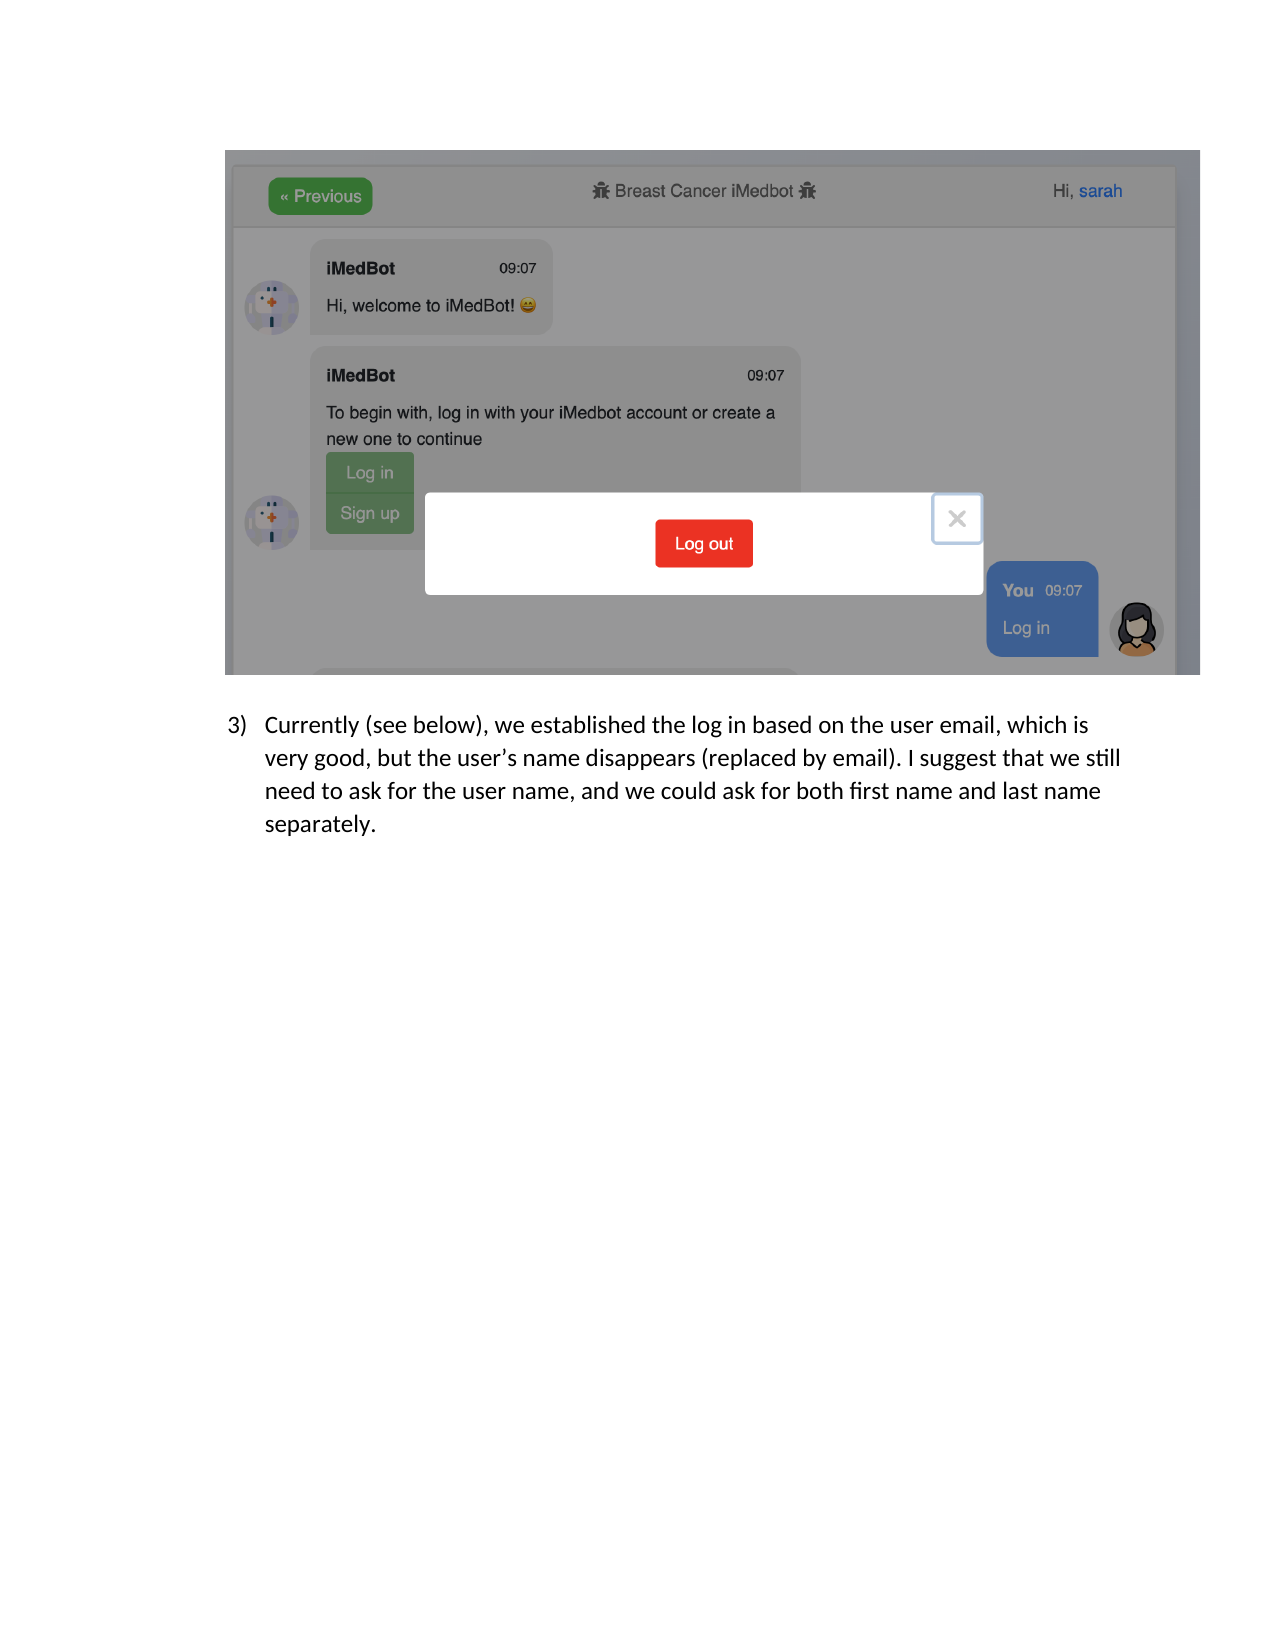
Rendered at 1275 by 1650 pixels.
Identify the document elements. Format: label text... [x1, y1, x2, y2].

picture [225, 150, 1200, 675]
list Currently (see below), we established the log in based on the user email, which is very good, but the user’s name disappears (replaced by email). I suggest that we still need to ask for the user name, and we could ask for both first name and last name separately. [227, 710, 1125, 839]
